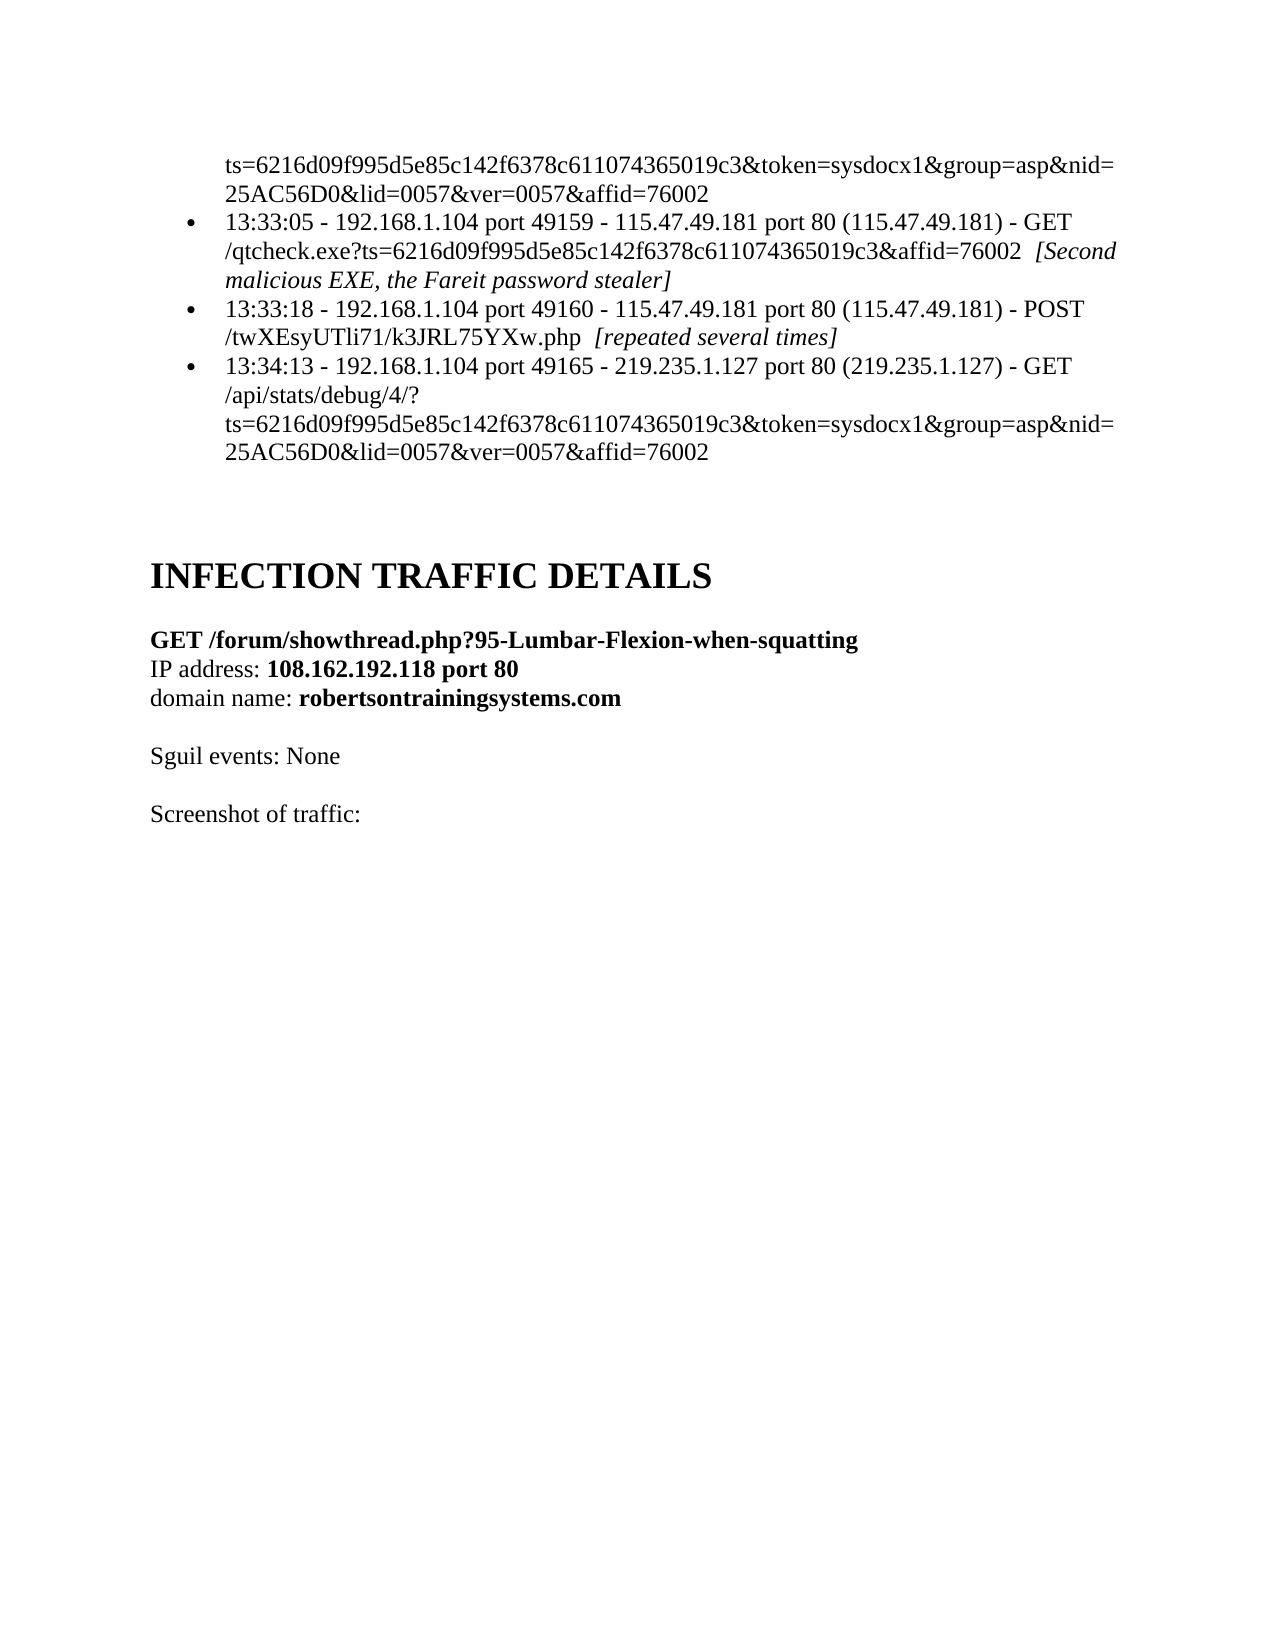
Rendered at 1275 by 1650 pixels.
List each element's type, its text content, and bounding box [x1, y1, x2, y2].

text Sguil events: None [150, 741, 1125, 770]
text INFECTION TRAFFIC DETAILS [150, 553, 1125, 596]
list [187, 150, 1125, 207]
list 13:34:13 - 192.168.1.104 port 49165 - 219.235.1.127 port 80 (219.235.1.127) - GET /api/stats/debug/4/?ts=6216d09f995d5e85c142f6378c611074365019c3&token=sysdocx1&group=asp&nid=25AC56D0&lid=0057&ver=0057&affid=76002 [187, 351, 1125, 466]
text Screenshot of traffic: [150, 799, 1125, 828]
list 13:33:18 - 192.168.1.104 port 49160 - 115.47.49.181 port 80 (115.47.49.181) - POST /twXEsyUTli71/k3JRL75YXw.php [repeated several times] [187, 294, 1125, 351]
text GET /forum/showthread.php?95-Lumbar-Flexion-when-squatting IP address: 108.162.192.118 port 80 domain name: robertsontrainingsystems.com [150, 626, 1125, 712]
list 13:33:05 - 192.168.1.104 port 49159 - 115.47.49.181 port 80 (115.47.49.181) - GET /qtcheck.exe?ts=6216d09f995d5e85c142f6378c611074365019c3&affid=76002 [Second malicious EXE, the Fareit password stealer] [187, 207, 1125, 294]
